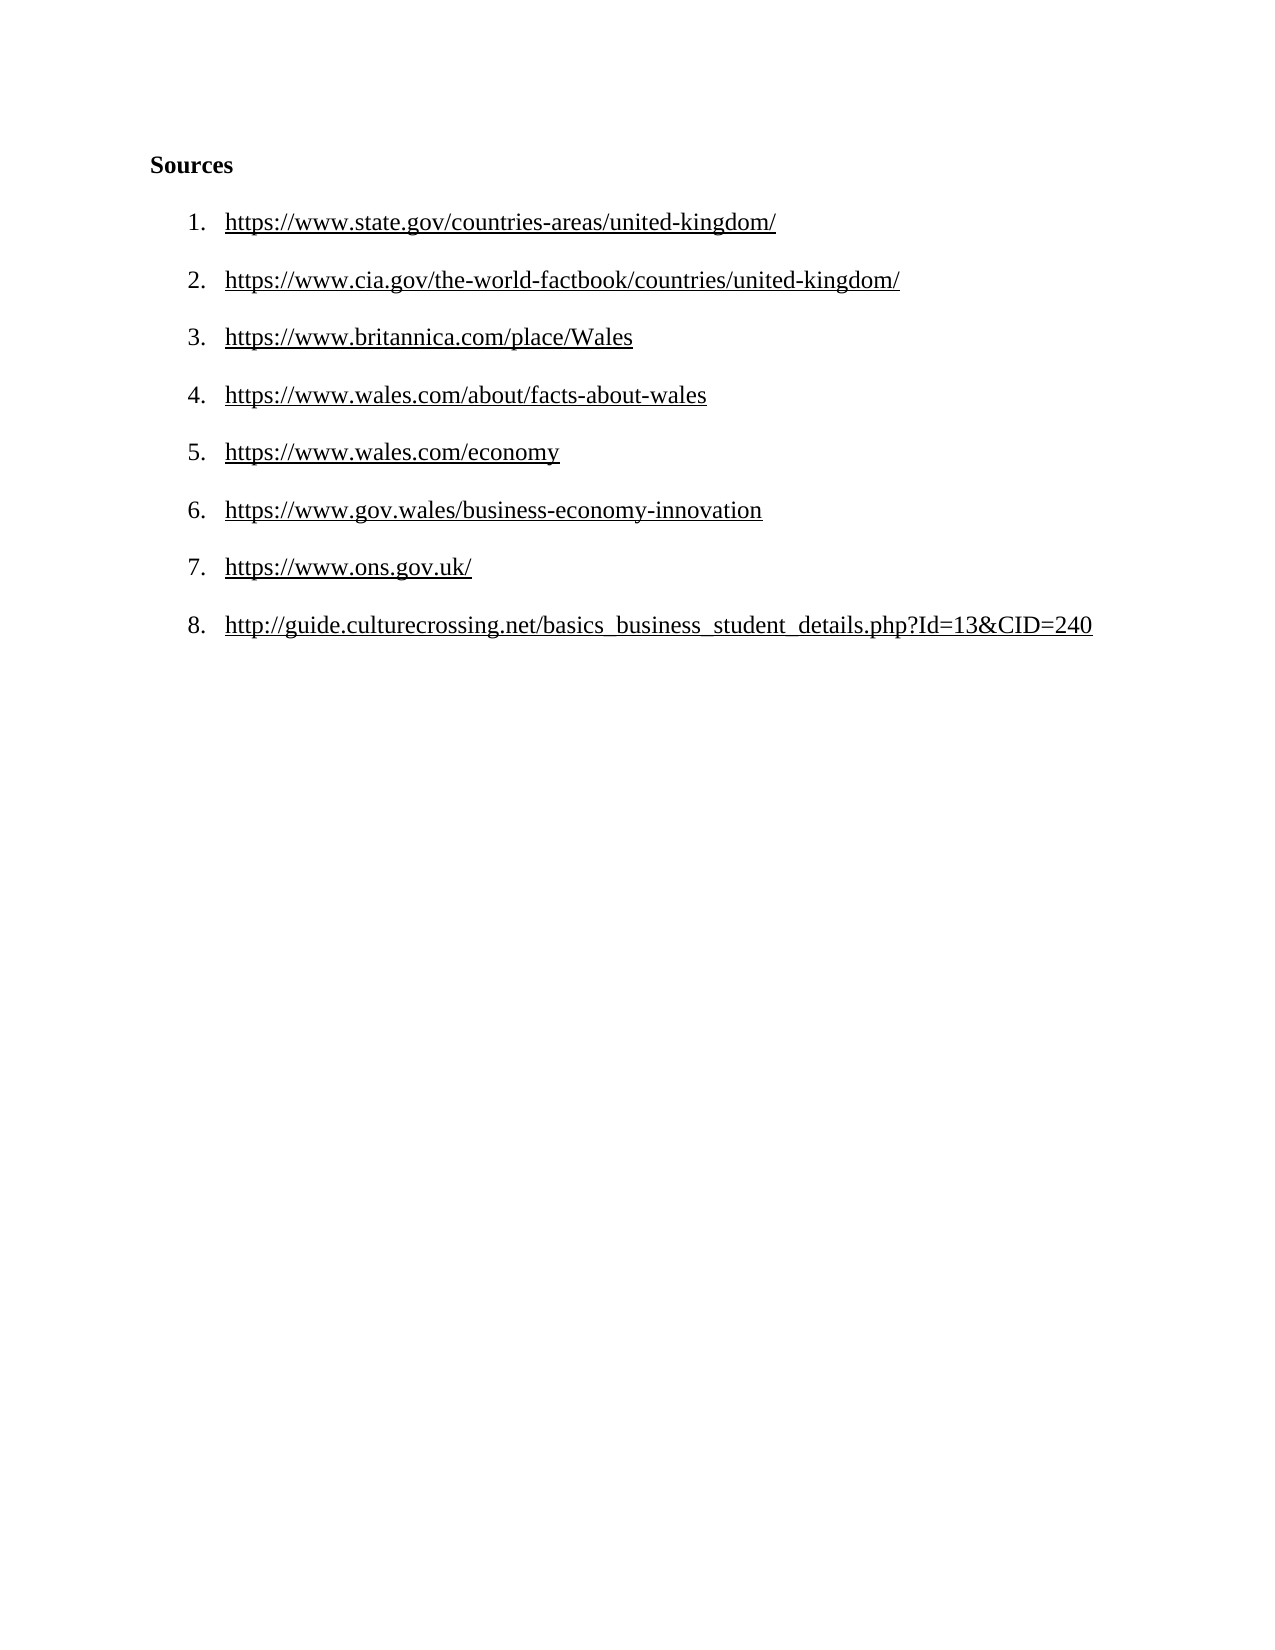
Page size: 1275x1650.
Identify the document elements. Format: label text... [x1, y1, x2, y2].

list https://www.wales.com/about/facts-about-wales [187, 380, 1125, 409]
list https://www.ons.gov.uk/ [187, 552, 1125, 581]
list https://www.gov.wales/business-economy-innovation [187, 495, 1125, 524]
list https://www.wales.com/economy [187, 437, 1125, 466]
list https://www.britannica.com/place/Wales [187, 322, 1125, 351]
list https://www.cia.gov/the-world-factbook/countries/united-kingdom/ [187, 265, 1125, 294]
list http://guide.culturecrossing.net/basics_business_student_details.php?Id=13&CID=240 [187, 610, 1125, 639]
list https://www.state.gov/countries-areas/united-kingdom/ [187, 207, 1125, 236]
text Sources [150, 150, 1125, 179]
